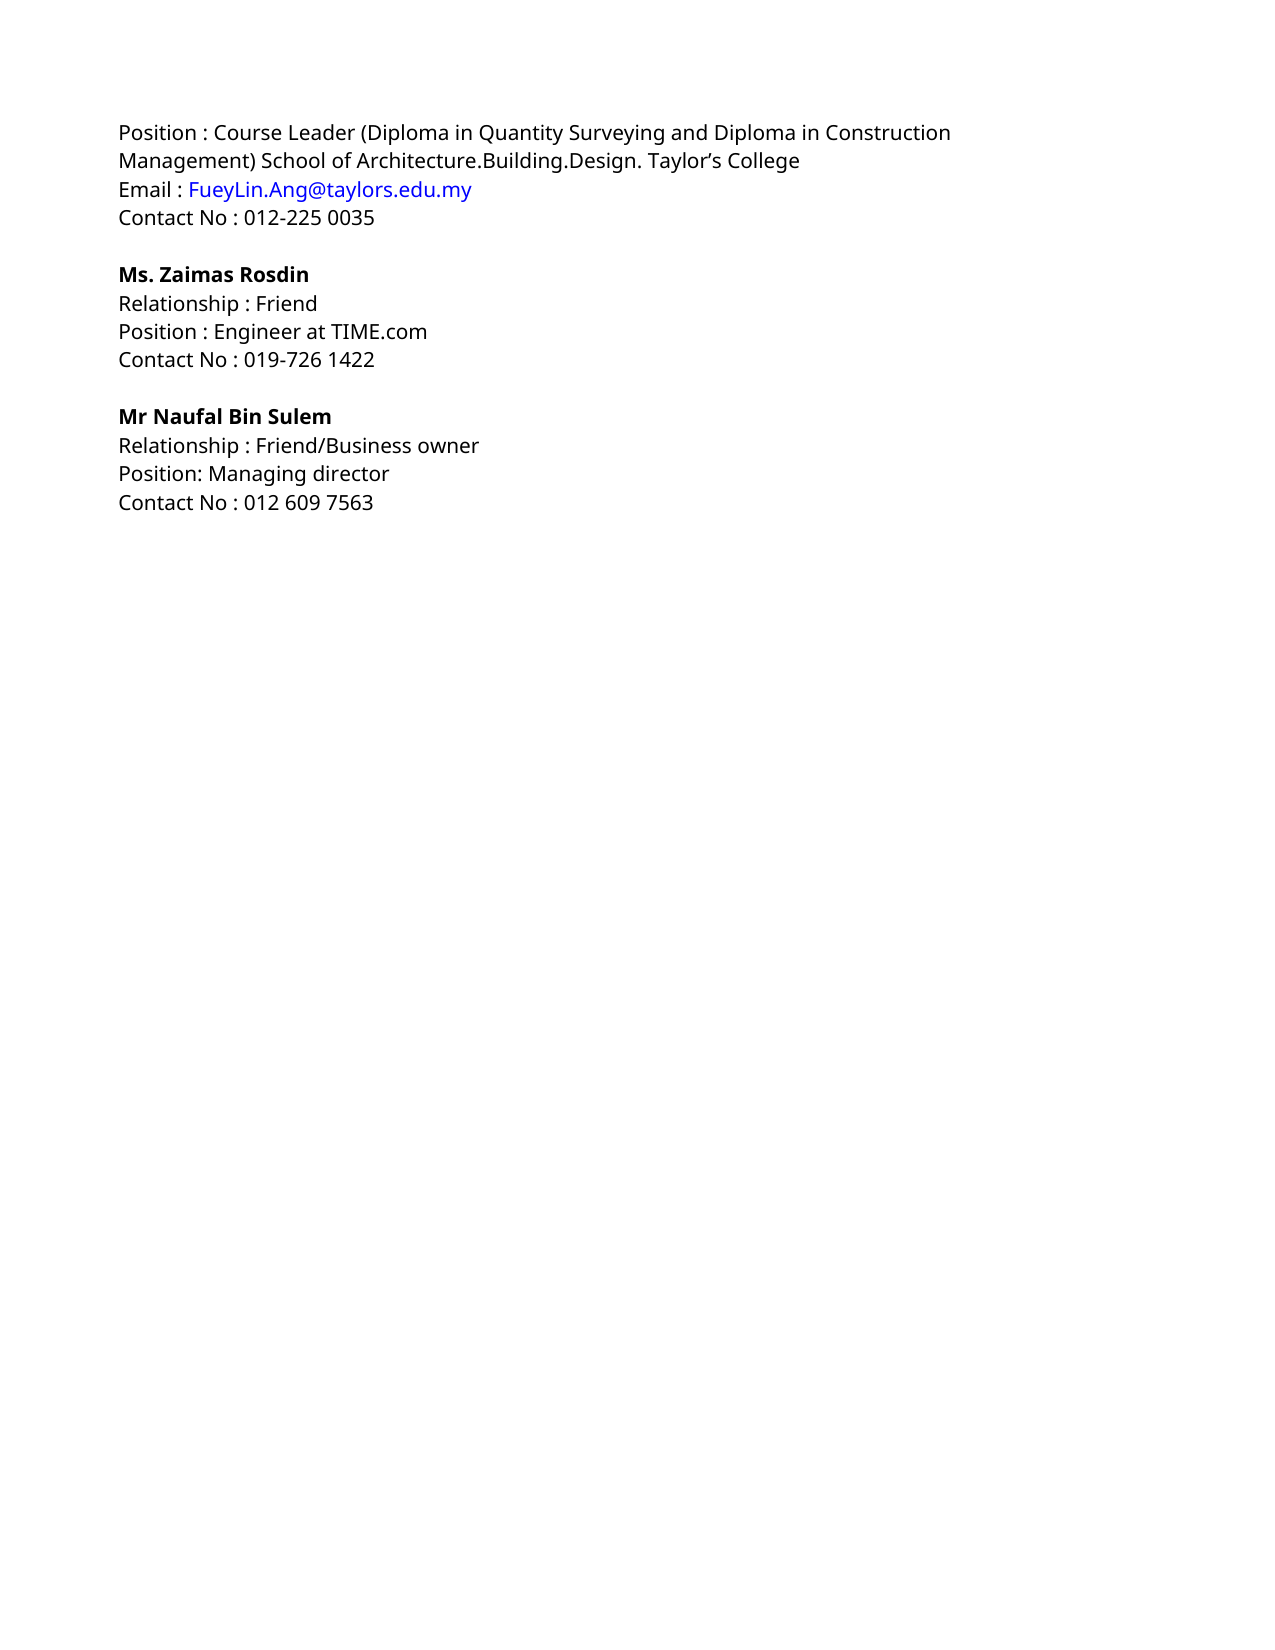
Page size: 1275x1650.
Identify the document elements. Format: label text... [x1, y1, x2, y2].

text Relationship : Friend [118, 289, 1157, 317]
text Contact No : 012 609 7563 [118, 488, 1157, 516]
text Mr Naufal Bin Sulem [118, 402, 1157, 431]
text Position: Managing director [118, 459, 1157, 488]
text Contact No : 012-225 0035 [118, 203, 1157, 232]
text Contact No : 019-726 1422 [118, 346, 1157, 374]
text Management) School of Architecture.Building.Design. Taylor’s College [118, 147, 1157, 175]
text Email : FueyLin.Ang@taylors.edu.my [118, 175, 1157, 203]
text Position : Engineer at TIME.com [118, 317, 1157, 346]
text Relationship : Friend/Business owner [118, 431, 1157, 459]
text Ms. Zaimas Rosdin [118, 260, 1157, 289]
text Position : Course Leader (Diploma in Quantity Surveying and Diploma in Construction [118, 118, 1157, 147]
